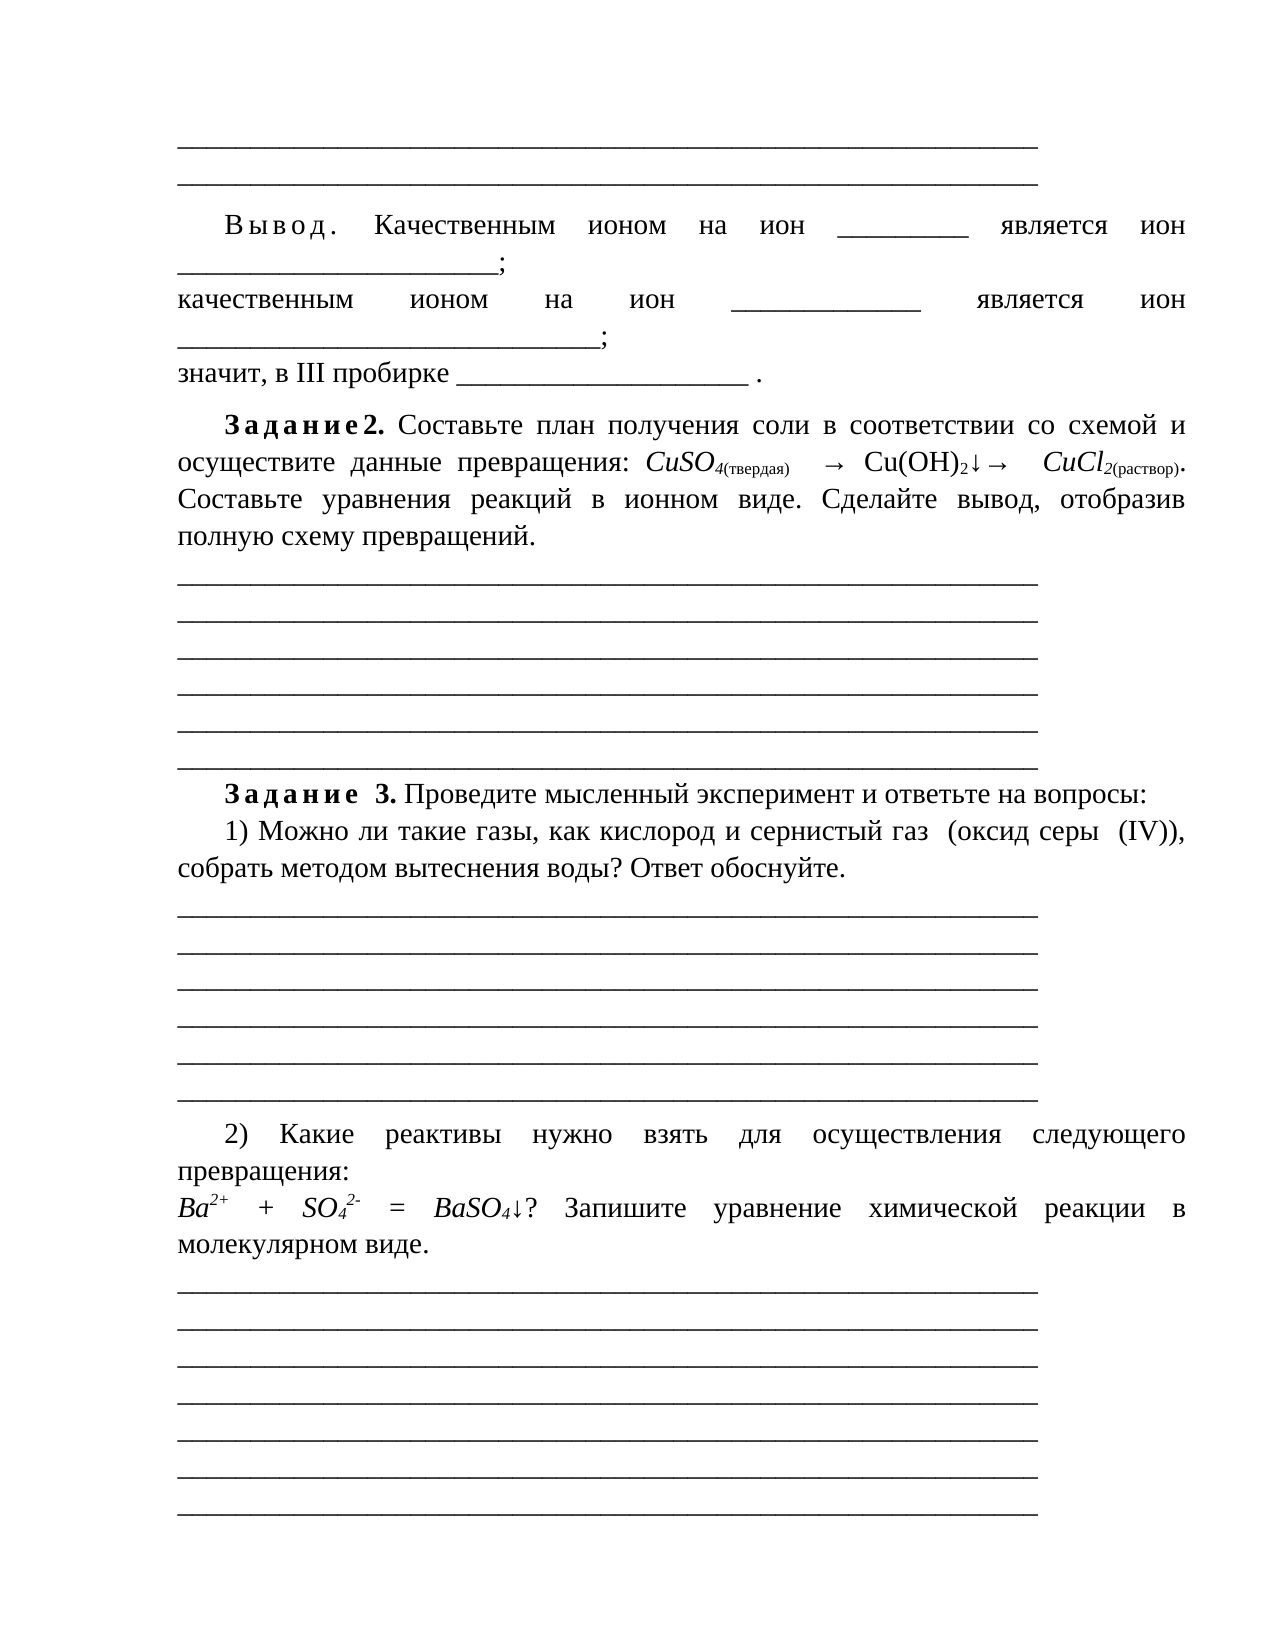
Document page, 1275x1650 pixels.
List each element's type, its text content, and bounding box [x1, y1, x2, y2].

text ___________________________________________________________ [177, 1485, 1186, 1518]
text Вывод. Качественным ионом на ион _________ является ион ______________________; [177, 207, 1186, 278]
text ___________________________________________________________ [177, 666, 1186, 699]
text Ba2+ + SO42- = BaSO4↓? Запишите уравнение химической реакции в молекулярном виде. [177, 1190, 1186, 1260]
text ___________________________________________________________ [177, 1411, 1186, 1444]
text ___________________________________________________________ [177, 592, 1186, 625]
text ___________________________________________________________ [177, 1071, 1186, 1105]
text Задание 3. Проведите мысленный эксперимент и ответьте на вопросы: [177, 776, 1186, 810]
text ___________________________________________________________ [177, 1337, 1186, 1371]
text ___________________________________________________________ [177, 924, 1186, 957]
text ___________________________________________________________ [177, 1374, 1186, 1408]
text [177, 118, 1186, 152]
text ___________________________________________________________ [177, 629, 1186, 662]
text ___________________________________________________________ [177, 1034, 1186, 1068]
text ___________________________________________________________ [177, 702, 1186, 736]
text 1) Можно ли такие газы, как кислород и сернистый газ (оксид серы (IV)), собрать методом вытеснения воды? Ответ обоснуйте. [177, 813, 1186, 883]
text значит, в III пробирке ____________________ . [177, 355, 1186, 388]
text ___________________________________________________________ [177, 1263, 1186, 1297]
text ___________________________________________________________ [177, 739, 1186, 773]
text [177, 155, 1186, 188]
text ___________________________________________________________ [177, 1448, 1186, 1481]
text Задание2. Составьте план получения соли в соответствии со схемой и осуществите данные превращения: CuSO4(твердая) → Cu(OH)2↓→ CuCl2(раствор). Составьте уравнения реакций в ионном виде. Сделайте вывод, отобразив полную схему превращений. [177, 407, 1186, 552]
text 2) Какие реактивы нужно взять для осуществления следующего превращения: [177, 1116, 1186, 1186]
text ___________________________________________________________ [177, 555, 1186, 588]
text ___________________________________________________________ [177, 961, 1186, 994]
text ___________________________________________________________ [177, 997, 1186, 1031]
text ___________________________________________________________ [177, 887, 1186, 920]
text ___________________________________________________________ [177, 1300, 1186, 1334]
text качественным ионом на ион _____________ является ион _____________________________; [177, 281, 1186, 352]
